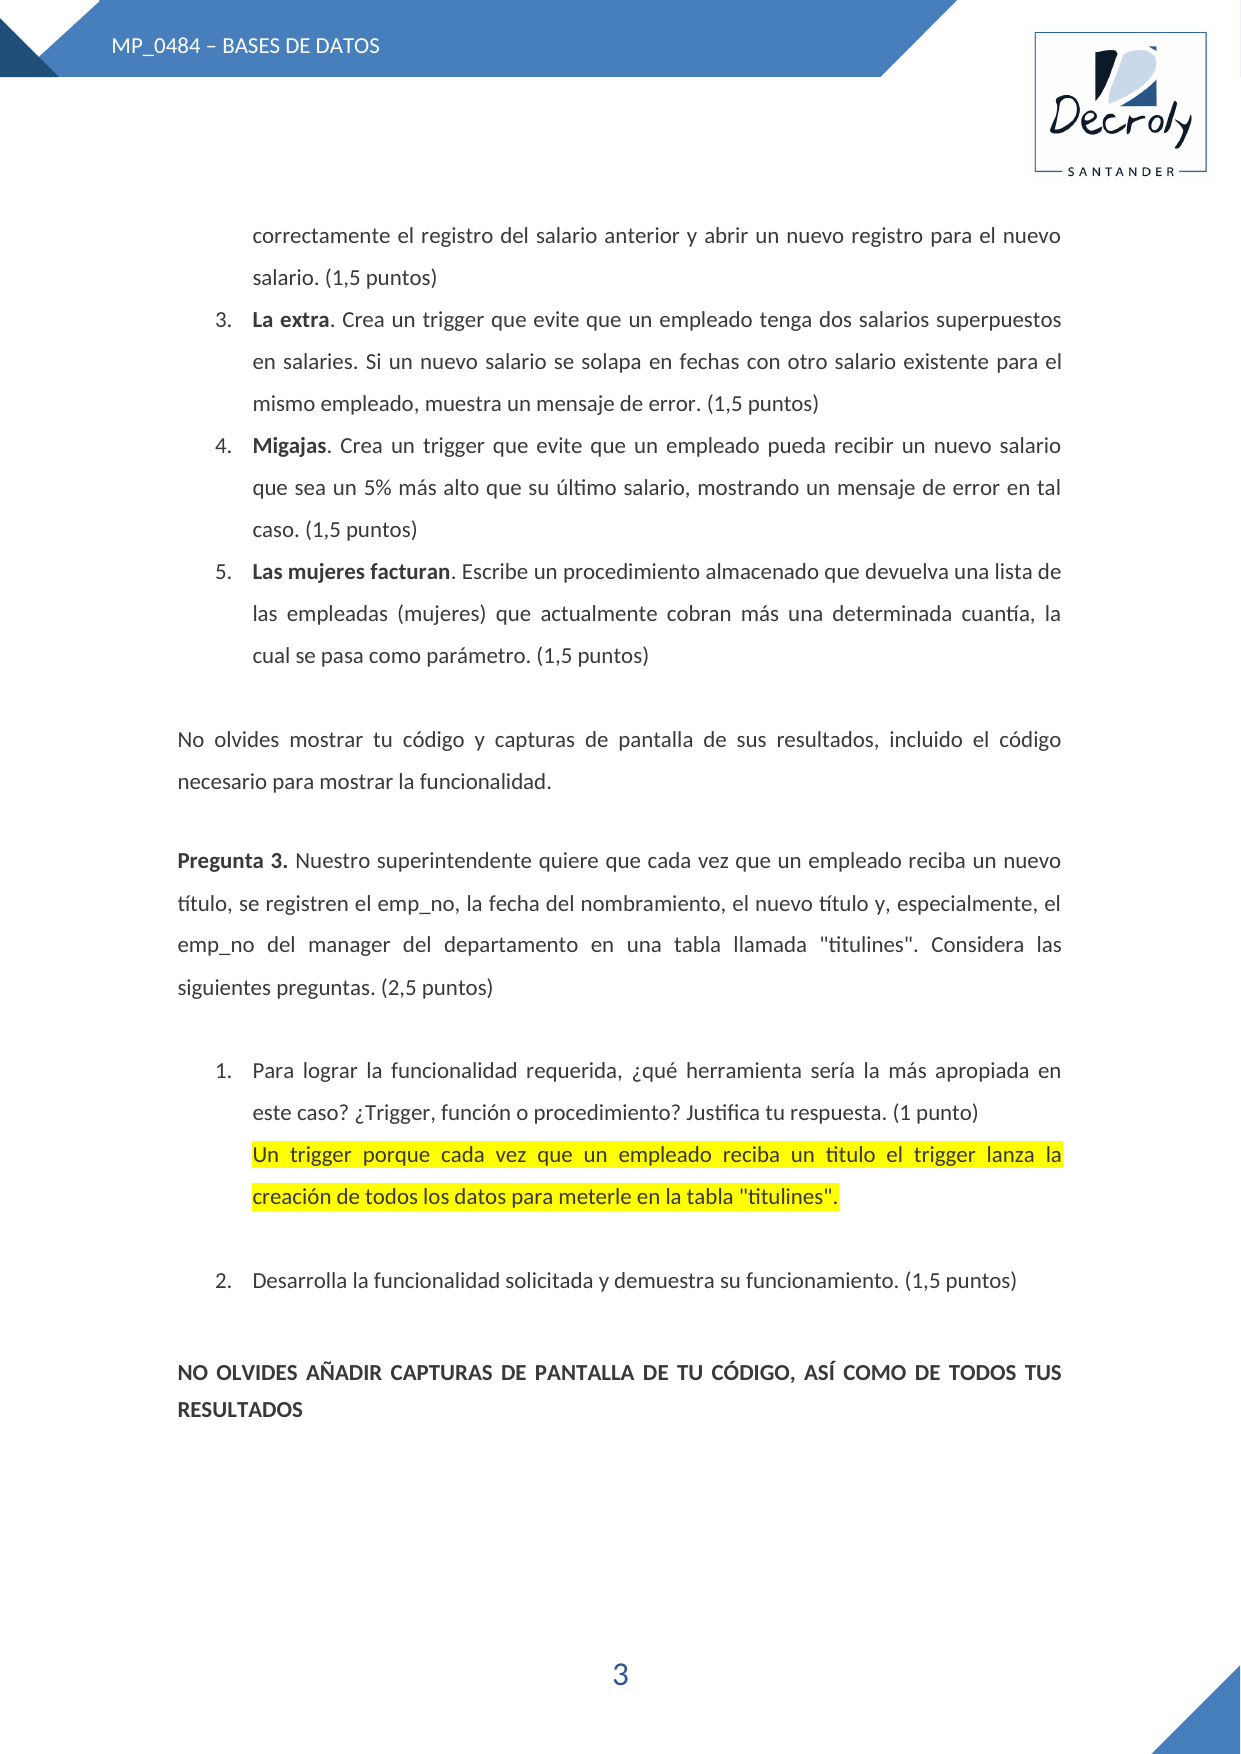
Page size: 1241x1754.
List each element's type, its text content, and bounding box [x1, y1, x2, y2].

list Migajas. Crea un trigger que evite que un empleado pueda recibir un nuevo salario que sea un 5% más alto que su último salario, mostrando un mensaje de error en tal caso. (1,5 puntos) [215, 431, 1063, 543]
text NO OLVIDES AÑADIR CAPTURAS DE PANTALLA DE TU CÓDIGO, ASÍ COMO DE TODOS TUS RESULTADOS [177, 1350, 1063, 1425]
picture [1026, 25, 1215, 183]
list La extra. Crea un trigger que evite que un empleado tenga dos salarios superpuestos en salaries. Si un nuevo salario se solapa en fechas con otro salario existente para el mismo empleado, muestra un mensaje de error. (1,5 puntos) [215, 305, 1063, 417]
text Pregunta 3. Nuestro superintendente quiere que cada vez que un empleado reciba un nuevo título, se registren el emp_no, la fecha del nombramiento, el nuevo título y, especialmente, el emp_no del manager del departamento en una tabla llamada "titulines". Considera las siguientes preguntas. (2,5 puntos) [177, 847, 1063, 1001]
list Para lograr la funcionalidad requerida, ¿qué herramienta sería la más apropiada en este caso? ¿Trigger, función o procedimiento? Justifica tu respuesta. (1 punto) [215, 1057, 1063, 1127]
text No olvides mostrar tu código y capturas de pantalla de sus resultados, incluido el código necesario para mostrar la funcionalidad. [177, 725, 1063, 795]
list Las mujeres facturan. Escribe un procedimiento almacenado que devuelva una lista de las empleadas (mujeres) que actualmente cobran más una determinada cuantía, la cual se pasa como parámetro. (1,5 puntos) [215, 557, 1063, 669]
list Desarrolla la funcionalidad solicitada y demuestra su funcionamiento. (1,5 puntos) [215, 1266, 1063, 1294]
list Un trigger porque cada vez que un empleado reciba un titulo el trigger lanza la creación de todos los datos para meterle en la tabla "titulines". [252, 1168, 1063, 1211]
